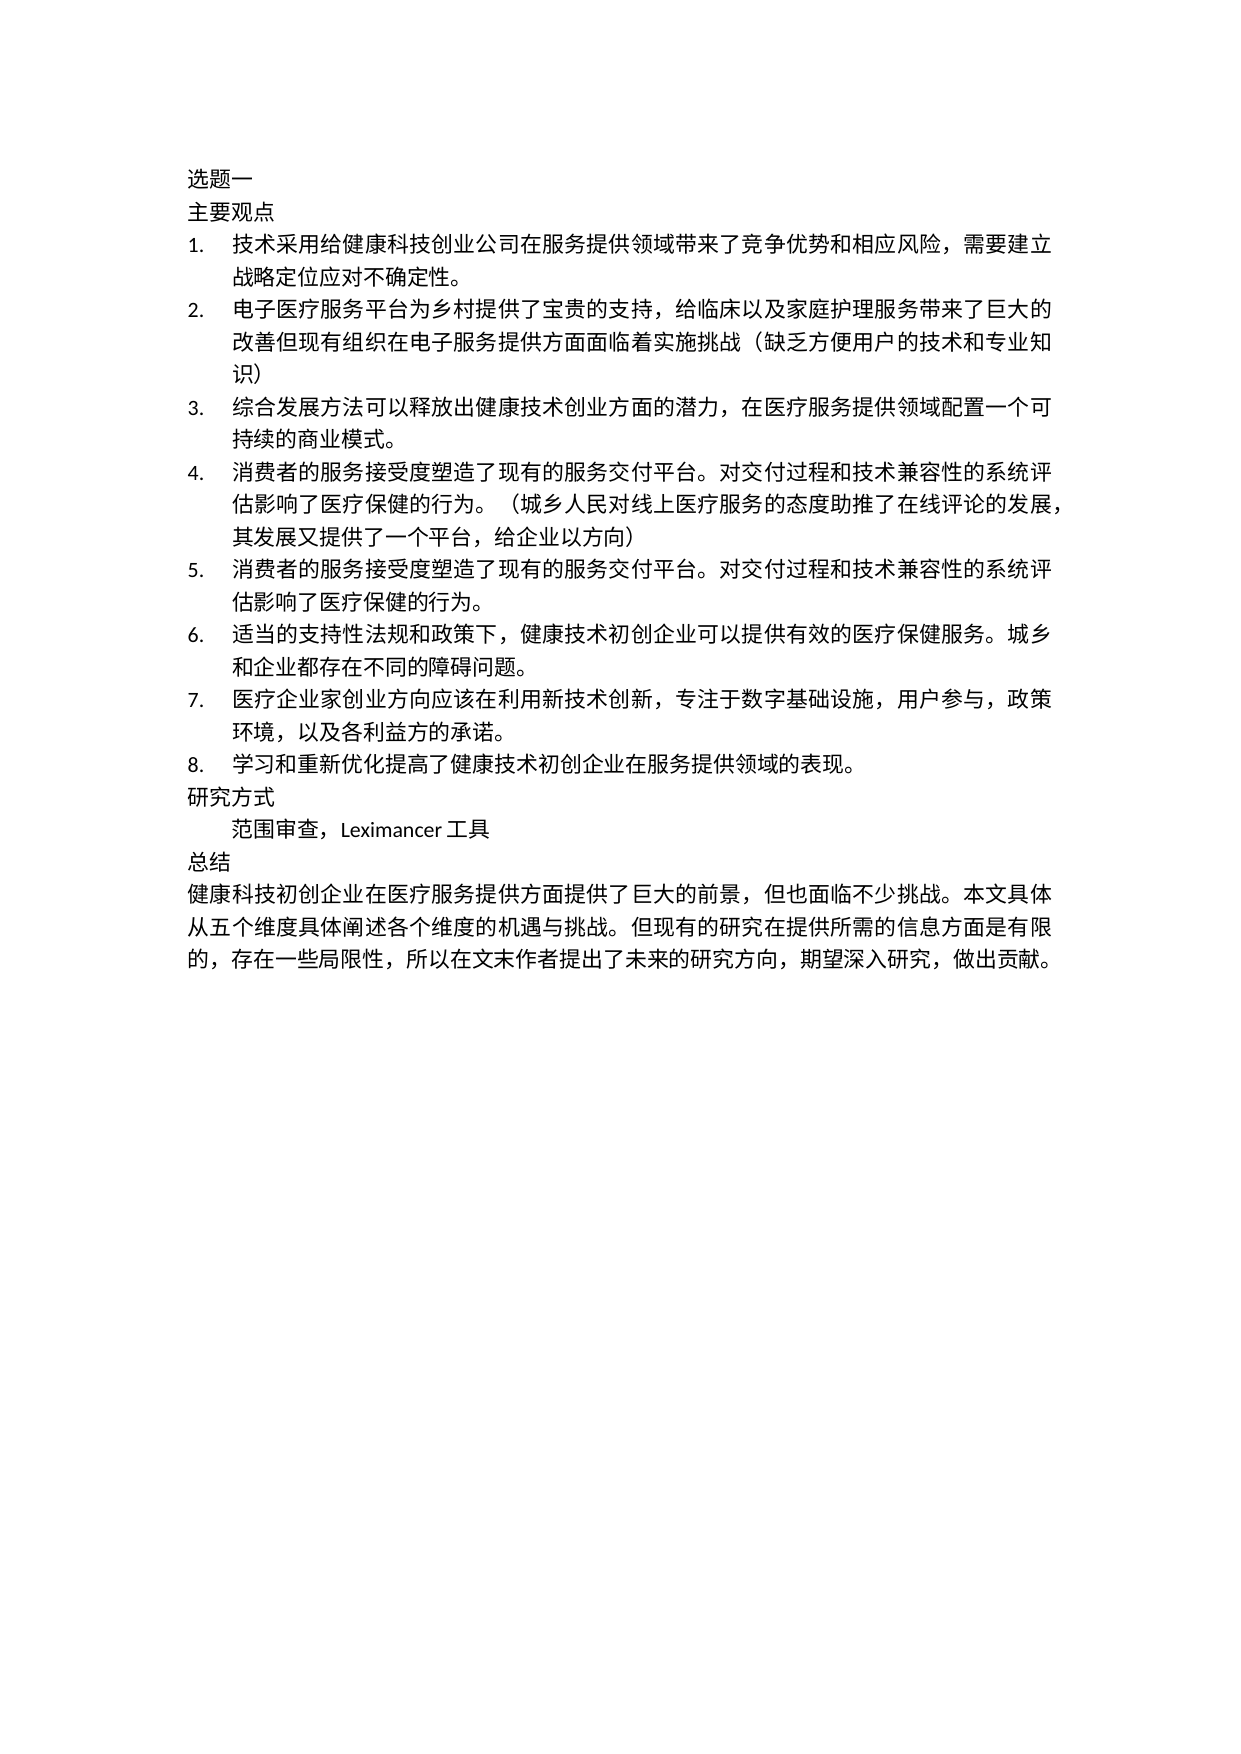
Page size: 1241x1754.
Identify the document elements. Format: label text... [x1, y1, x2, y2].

text 主要观点 [187, 194, 1053, 227]
text 研究方式 [187, 779, 1053, 812]
list 消费者的服务接受度塑造了现有的服务交付平台。对交付过程和技术兼容性的系统评估影响了医疗保健的行为。 [187, 552, 1053, 617]
list 学习和重新优化提高了健康技术初创企业在服务提供领域的表现。 [187, 747, 1053, 779]
list 消费者的服务接受度塑造了现有的服务交付平台。对交付过程和技术兼容性的系统评估影响了医疗保健的行为。（城乡人民对线上医疗服务的态度助推了在线评论的发展，其发展又提供了一个平台，给企业以方向） [187, 454, 1053, 552]
text 选题一 [187, 162, 1053, 194]
list 技术采用给健康科技创业公司在服务提供领域带来了竞争优势和相应风险，需要建立战略定位应对不确定性。 [187, 227, 1053, 292]
list 医疗企业家创业方向应该在利用新技术创新，专注于数字基础设施，用户参与，政策环境，以及各利益方的承诺。 [187, 682, 1053, 747]
text 范围审查，Leximancer工具 [187, 812, 1053, 844]
list 综合发展方法可以释放出健康技术创业方面的潜力，在医疗服务提供领域配置一个可持续的商业模式。 [187, 389, 1053, 454]
list 适当的支持性法规和政策下，健康技术初创企业可以提供有效的医疗保健服务。城乡和企业都存在不同的障碍问题。 [187, 617, 1053, 682]
list 电子医疗服务平台为乡村提供了宝贵的支持，给临床以及家庭护理服务带来了巨大的改善但现有组织在电子服务提供方面面临着实施挑战（缺乏方便用户的技术和专业知识） [187, 292, 1053, 389]
text 健康科技初创企业在医疗服务提供方面提供了巨大的前景，但也面临不少挑战。本文具体从五个维度具体阐述各个维度的机遇与挑战。但现有的研究在提供所需的信息方面是有限的，存在一些局限性，所以在文末作者提出了未来的研究方向，期望深入研究，做出贡献。 [187, 877, 1053, 974]
text 总结 [187, 844, 1053, 877]
